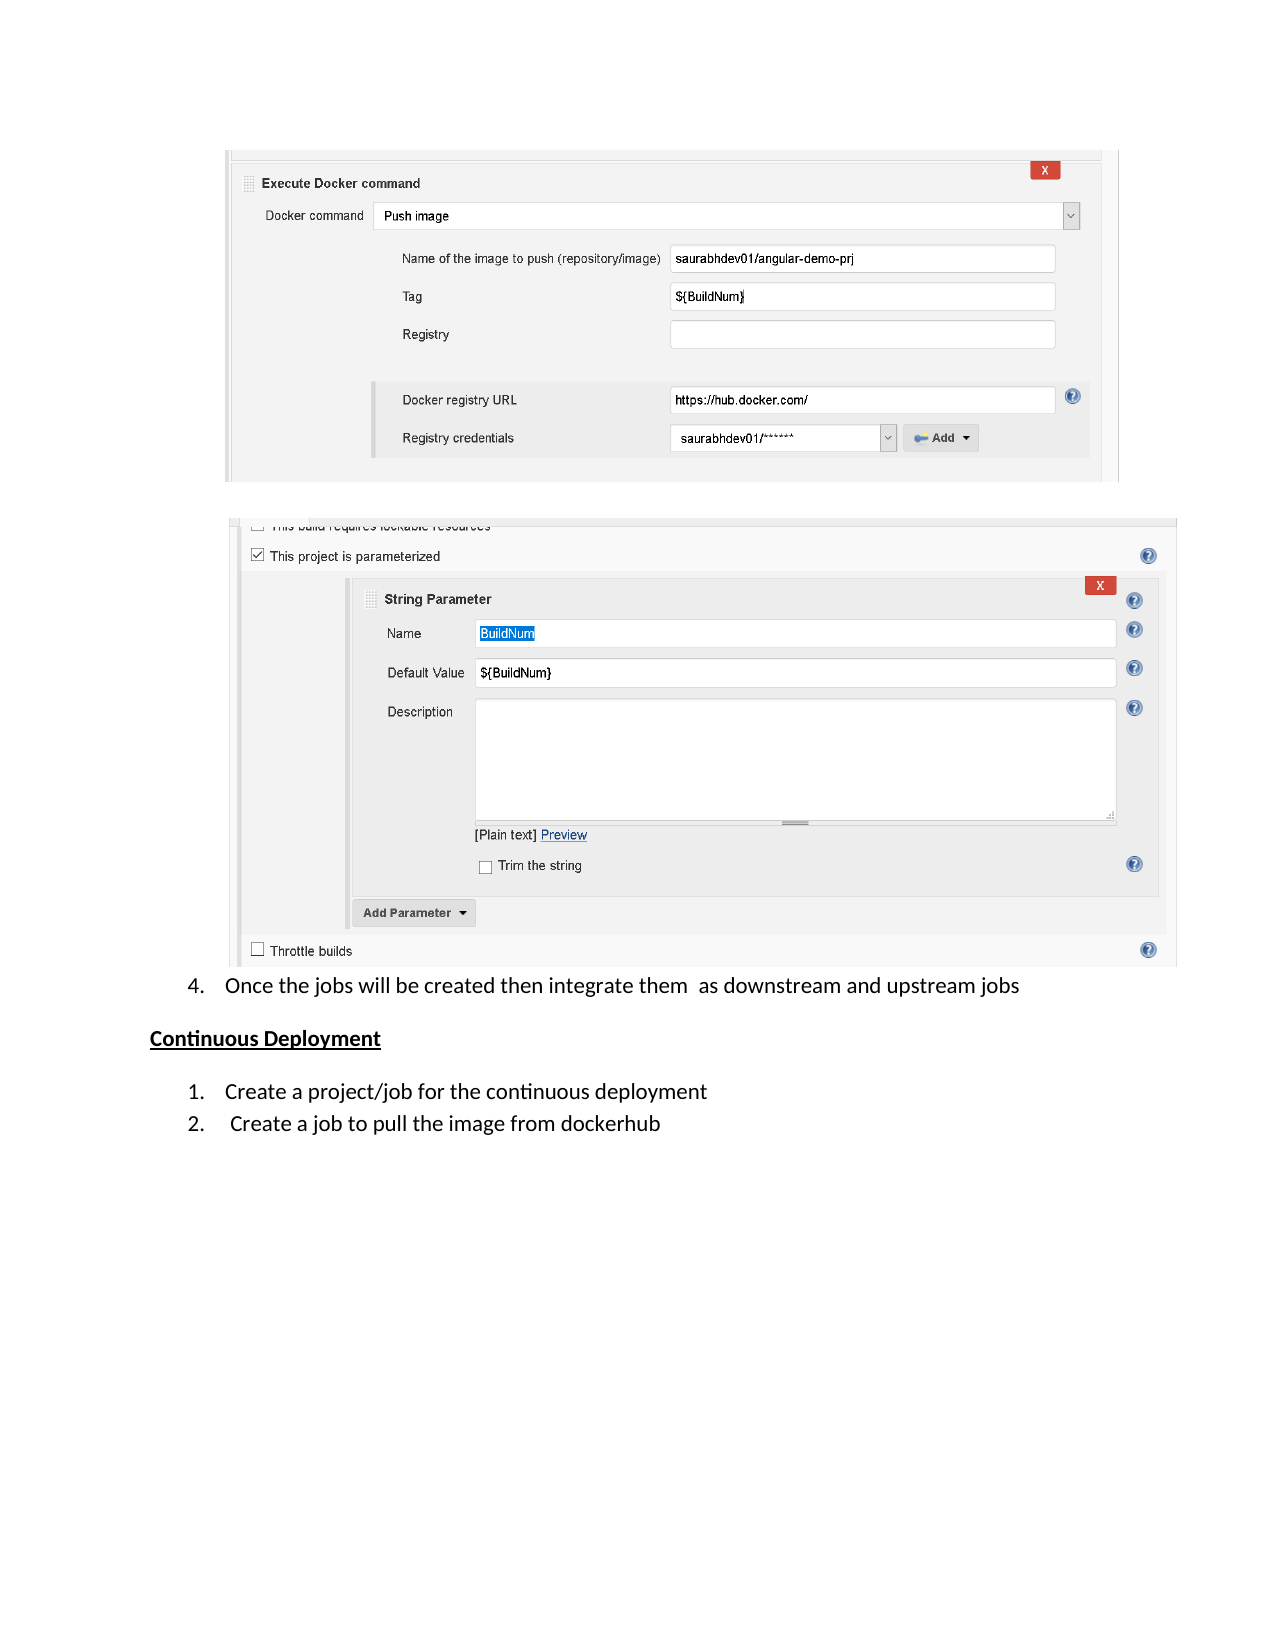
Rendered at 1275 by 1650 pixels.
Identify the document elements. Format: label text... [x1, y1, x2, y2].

picture [225, 518, 1200, 967]
text Continuous Deployment [150, 1024, 1125, 1052]
picture [225, 150, 1132, 482]
list Create a project/job for the continuous deployment [187, 1077, 1125, 1105]
list Create a job to pull the image from dockerhub [187, 1109, 1125, 1137]
list Once the jobs will be created then integrate them as downstream and upstream jobs [187, 971, 1125, 999]
